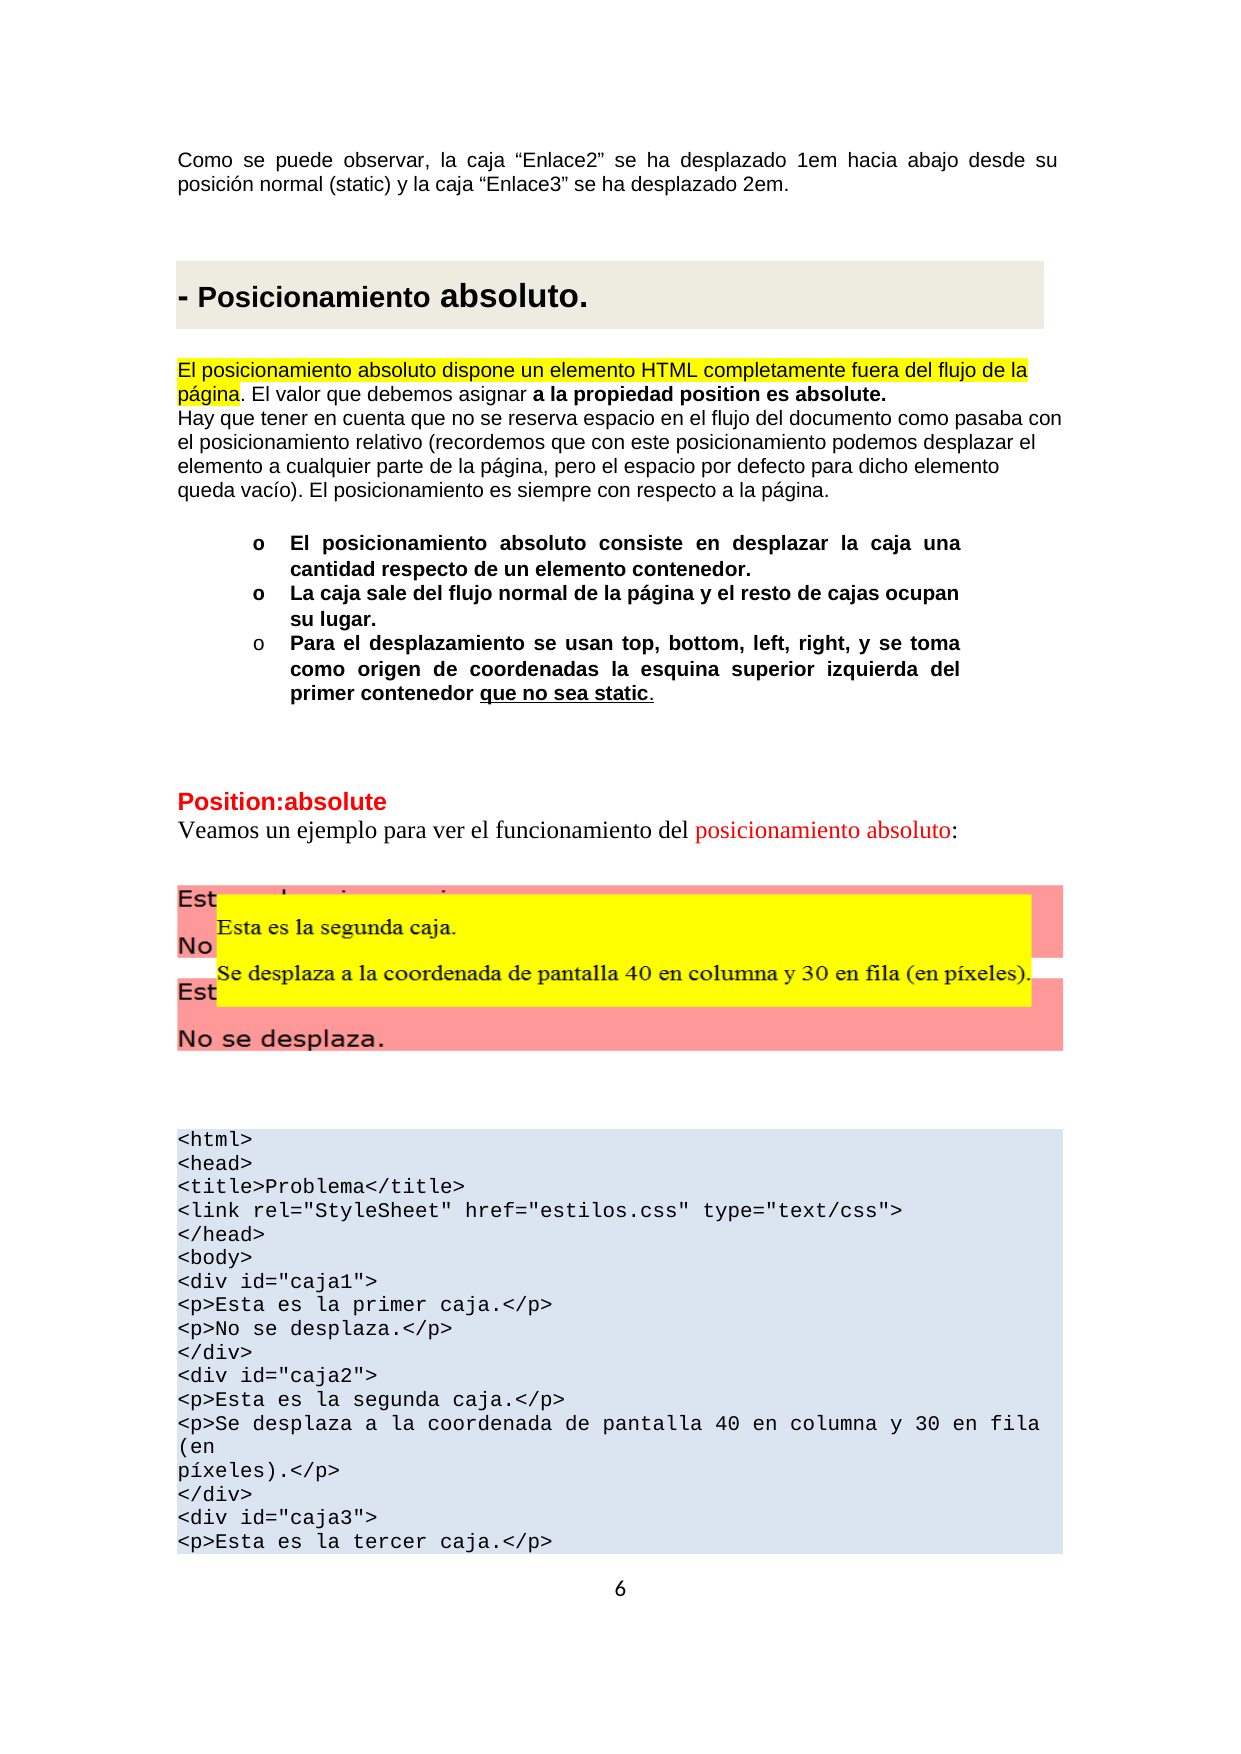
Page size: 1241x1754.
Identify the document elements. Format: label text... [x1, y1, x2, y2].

text <p>Esta es la tercer caja.</p> [177, 1531, 1063, 1554]
text Como se puede observar, la caja “Enlace2” se ha desplazado 1em hacia abajo desde su posición normal (static) y la caja “Enlace3” se ha desplazado 2em. [177, 148, 1058, 196]
text </head> [177, 1223, 1063, 1247]
text <div id="caja2"> [177, 1365, 1063, 1389]
text <body> [177, 1247, 1063, 1271]
text <title>Problema</title> [177, 1176, 1063, 1200]
list La caja sale del flujo normal de la página y el resto de cajas ocupan su lugar. [252, 581, 961, 631]
text El posicionamiento absoluto dispone un elemento HTML completamente fuera del flujo de la página. El valor que debemos asignar a la propiedad position es absolute. Hay que tener en cuenta que no se reserva espacio en el flujo del documento como pasaba con el posicionamiento relativo (recordemos que con este posicionamiento podemos desplazar el elemento a cualquier parte de la página, pero el espacio por defecto para dicho elemento queda vacío). El posicionamiento es siempre con respecto a la página. [177, 358, 1063, 502]
list Para el desplazamiento se usan top, bottom, left, right, y se toma como origen de coordenadas la esquina superior izquierda del primer contenedor que no sea static. [252, 631, 961, 704]
text <p>Esta es la primer caja.</p> [177, 1294, 1063, 1318]
text <p>Esta es la segunda caja.</p> [177, 1389, 1063, 1413]
text <div id="caja1"> [177, 1271, 1063, 1294]
text píxeles).</p> [177, 1460, 1063, 1484]
text <html> [177, 1129, 1063, 1153]
list El posicionamiento absoluto consiste en desplazar la caja una cantidad respecto de un elemento contenedor. [252, 531, 961, 581]
table_header - Posicionamiento absoluto. [176, 261, 1031, 329]
text <link rel="StyleSheet" href="estilos.css" type="text/css"> [177, 1200, 1063, 1223]
text <head> [177, 1153, 1063, 1176]
text </div> [177, 1342, 1063, 1365]
picture [177, 873, 1064, 1104]
text <div id="caja3"> [177, 1507, 1063, 1531]
text Position:absolute Veamos un ejemplo para ver el funcionamiento del posicionamiento absoluto: [177, 787, 1063, 844]
text <p>No se desplaza.</p> [177, 1318, 1063, 1342]
text <p>Se desplaza a la coordenada de pantalla 40 en columna y 30 en fila (en [177, 1413, 1063, 1460]
table_header [1031, 261, 1044, 329]
text </div> [177, 1484, 1063, 1507]
